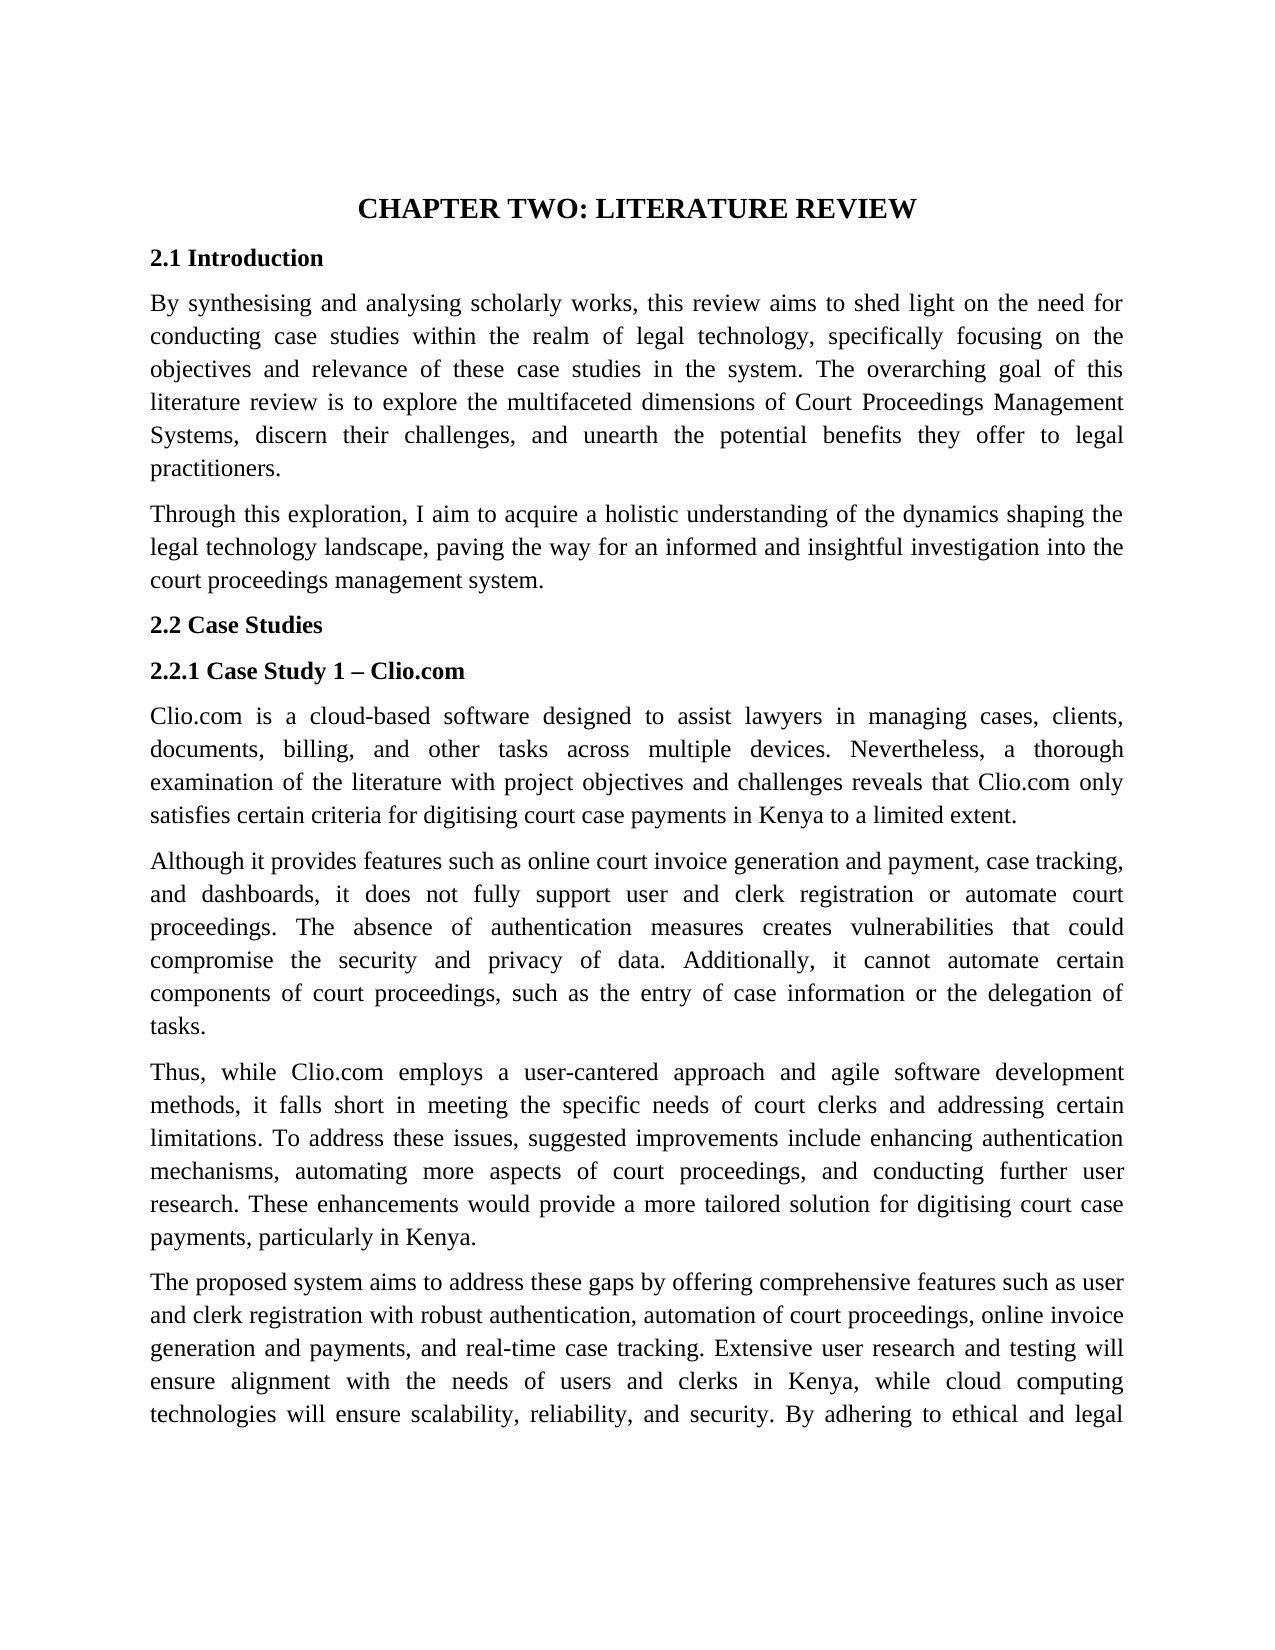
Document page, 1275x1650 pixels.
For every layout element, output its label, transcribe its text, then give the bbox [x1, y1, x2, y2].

subtitle 2.2 Case Studies [150, 610, 1125, 639]
subtitle CHAPTER TWO: LITERATURE REVIEW [150, 192, 1125, 225]
subtitle 2.2.1 Case Study 1 – Clio.com [150, 656, 1125, 685]
subtitle 2.1 Introduction [150, 243, 1125, 271]
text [150, 1267, 1125, 1428]
text Thus, while Clio.com employs a user-cantered approach and agile software development methods, it falls short in meeting the specific needs of court clerks and addressing certain limitations. To address these issues, suggested improvements include enhancing authentication mechanisms, automating more aspects of court proceedings, and conducting further user research. These enhancements would provide a more tailored solution for digitising court case payments, particularly in Kenya. [150, 1057, 1125, 1251]
text Although it provides features such as online court invoice generation and payment, case tracking, and dashboards, it does not fully support user and clerk registration or automate court proceedings. The absence of authentication measures creates vulnerabilities that could compromise the security and privacy of data. Additionally, it cannot automate certain components of court proceedings, such as the entry of case information or the delegation of tasks. [150, 846, 1125, 1040]
text By synthesising and analysing scholarly works, this review aims to shed light on the need for conducting case studies within the realm of legal technology, specifically focusing on the objectives and relevance of these case studies in the system. The overarching goal of this literature review is to explore the multifaceted dimensions of Court Proceedings Management Systems, discern their challenges, and unearth the potential benefits they offer to legal practitioners. [150, 288, 1125, 482]
text Clio.com is a cloud-based software designed to assist lawyers in managing cases, clients, documents, billing, and other tasks across multiple devices. Nevertheless, a thorough examination of the literature with project objectives and challenges reveals that Clio.com only satisfies certain criteria for digitising court case payments in Kenya to a limited extent. [150, 701, 1125, 829]
text Through this exploration, I aim to acquire a holistic understanding of the dynamics shaping the legal technology landscape, paving the way for an informed and insightful investigation into the court proceedings management system. [150, 499, 1125, 594]
